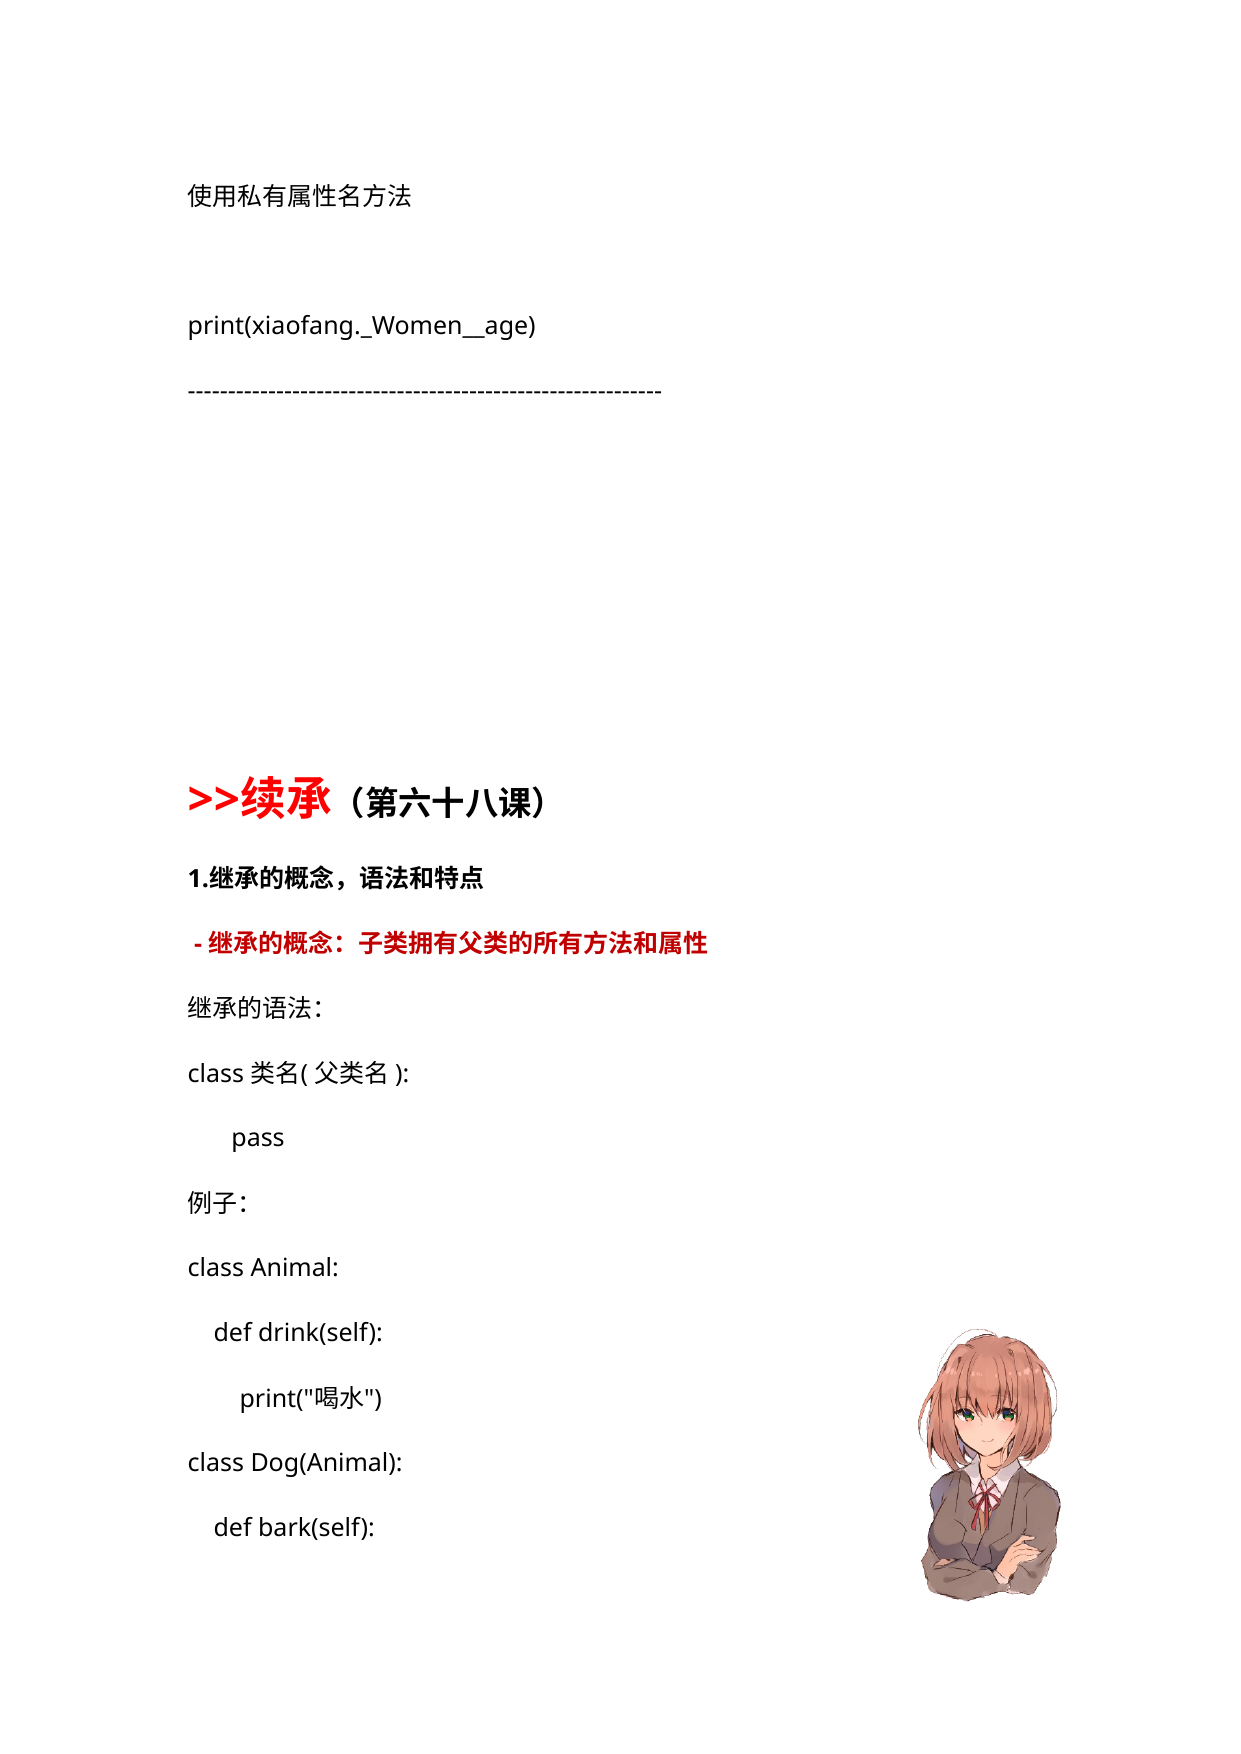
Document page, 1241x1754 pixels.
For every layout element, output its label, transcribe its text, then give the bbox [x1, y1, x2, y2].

text ----------------------------------------------------------- [187, 357, 1053, 422]
text class Dog(Animal): [187, 1429, 1053, 1494]
text class Animal: [187, 1234, 1053, 1299]
text - 继承的概念：子类拥有父类的所有方法和属性 [187, 909, 1053, 974]
picture [879, 1321, 1106, 1604]
text class 类名( 父类名 ): [187, 1039, 1053, 1104]
text print("喝水") [187, 1364, 1053, 1429]
text 使用私有属性名方法 [187, 162, 1053, 227]
text print(xiaofang._Women__age) [187, 292, 1053, 357]
text def bark(self): [187, 1494, 1053, 1559]
text 例子： [187, 1169, 1053, 1234]
text def drink(self): [187, 1299, 1053, 1364]
text 1.继承的概念，语法和特点 [187, 844, 1053, 909]
text pass [187, 1104, 1053, 1169]
text 继承的语法： [187, 974, 1053, 1039]
text >>续承（第六十八课） [187, 747, 1053, 844]
